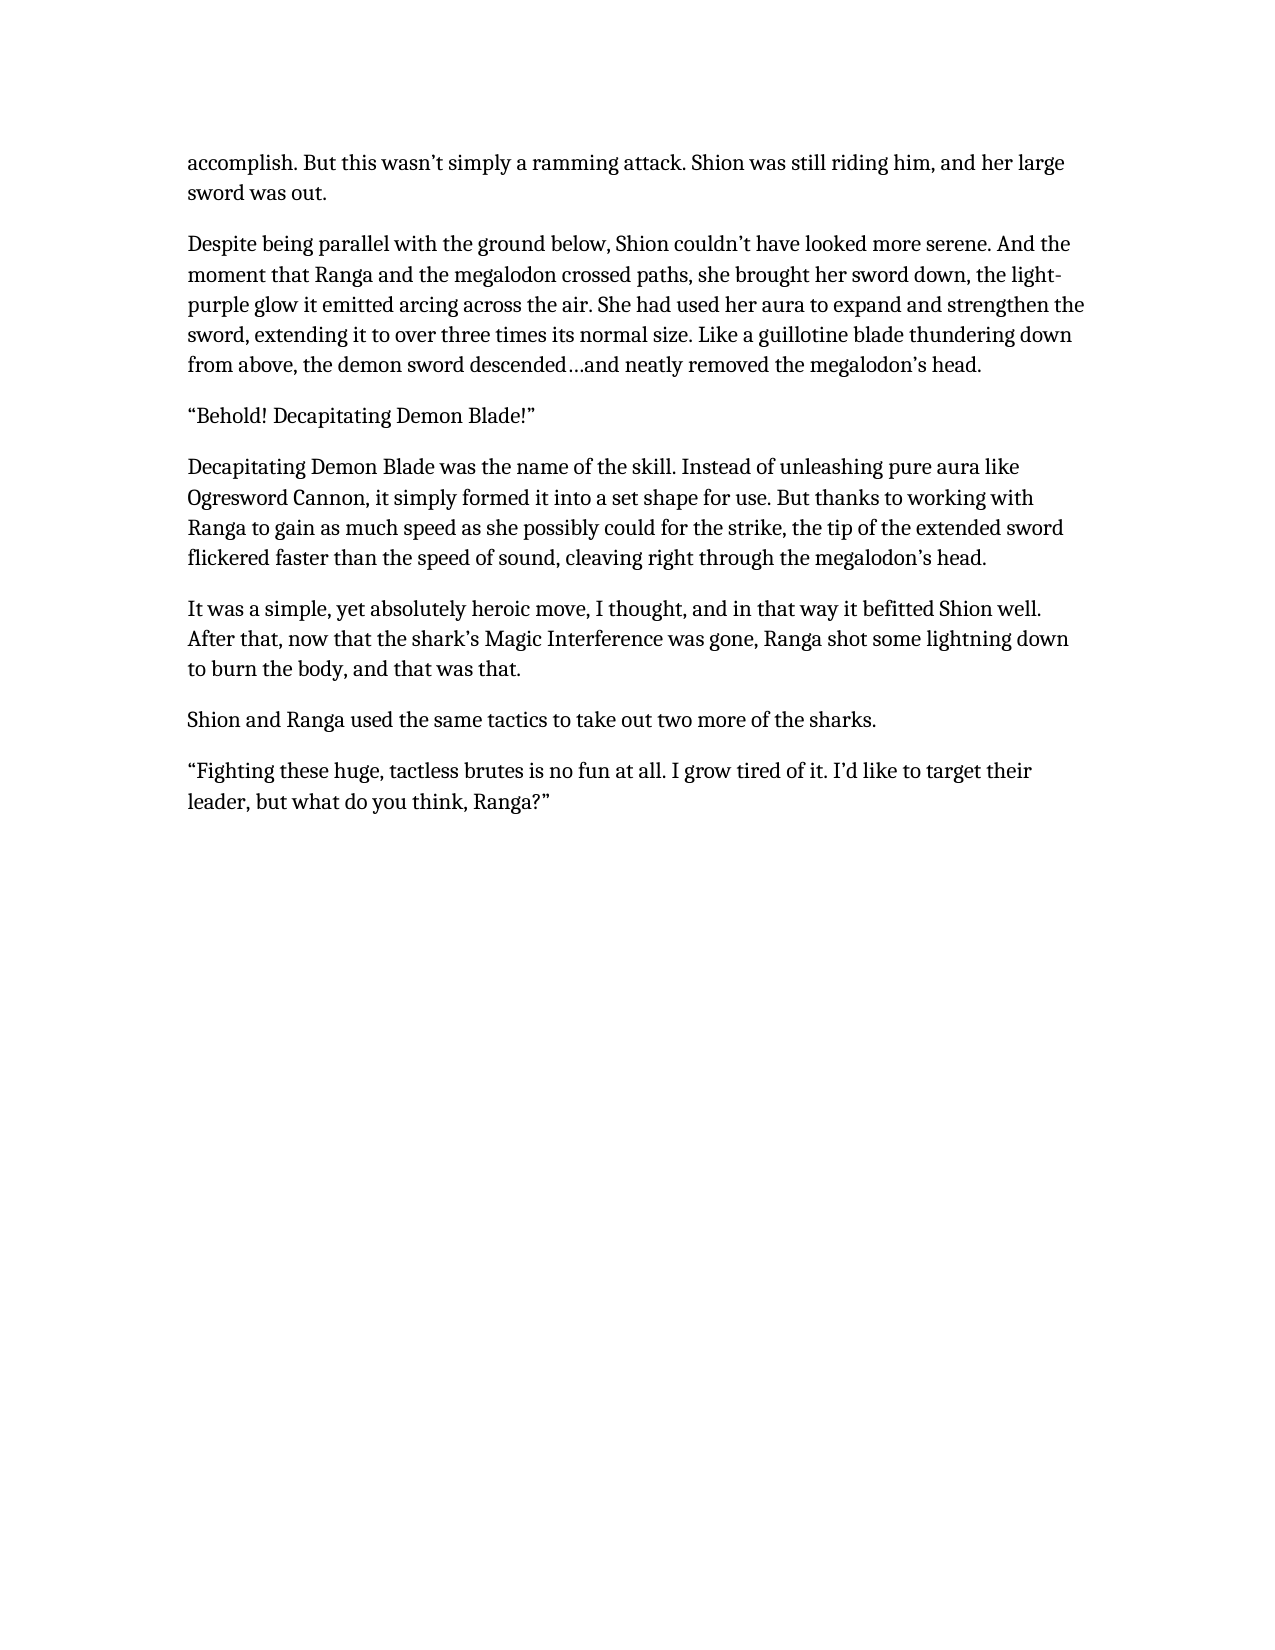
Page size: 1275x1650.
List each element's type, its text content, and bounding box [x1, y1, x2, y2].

text “Behold! Decapitating Demon Blade!” [187, 403, 1087, 429]
text “Fighting these huge, tactless brutes is no fun at all. I grow tired of it. I’d like to target their leader, but what do you think, Ranga?” [187, 758, 1087, 815]
text It was a simple, yet absolutely heroic move, I thought, and in that way it befitted Shion well. After that, now that the shark’s Magic Interference was gone, Ranga shot some lightning down to burn the body, and that was that. [187, 596, 1087, 683]
text Despite being parallel with the ground below, Shion couldn’t have looked more serene. And the moment that Ranga and the megalodon crossed paths, she brought her sword down, the light-purple glow it emitted arcing across the air. She had used her aura to expand and strengthen the sword, extending it to over three times its normal size. Like a guillotine blade thundering down from above, the demon sword descended…and neatly removed the megalodon’s head. [187, 231, 1087, 378]
text Shion and Ranga used the same tactics to take out two more of the sharks. [187, 707, 1087, 734]
text Decapitating Demon Blade was the name of the skill. Instead of unleashing pure aura like Ogresword Cannon, it simply formed it into a set shape for use. But thanks to working with Ranga to gain as much speed as she possibly could for the strike, the tip of the extended sword flickered faster than the speed of sound, cleaving right through the megalodon’s head. [187, 454, 1087, 571]
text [187, 150, 1087, 207]
